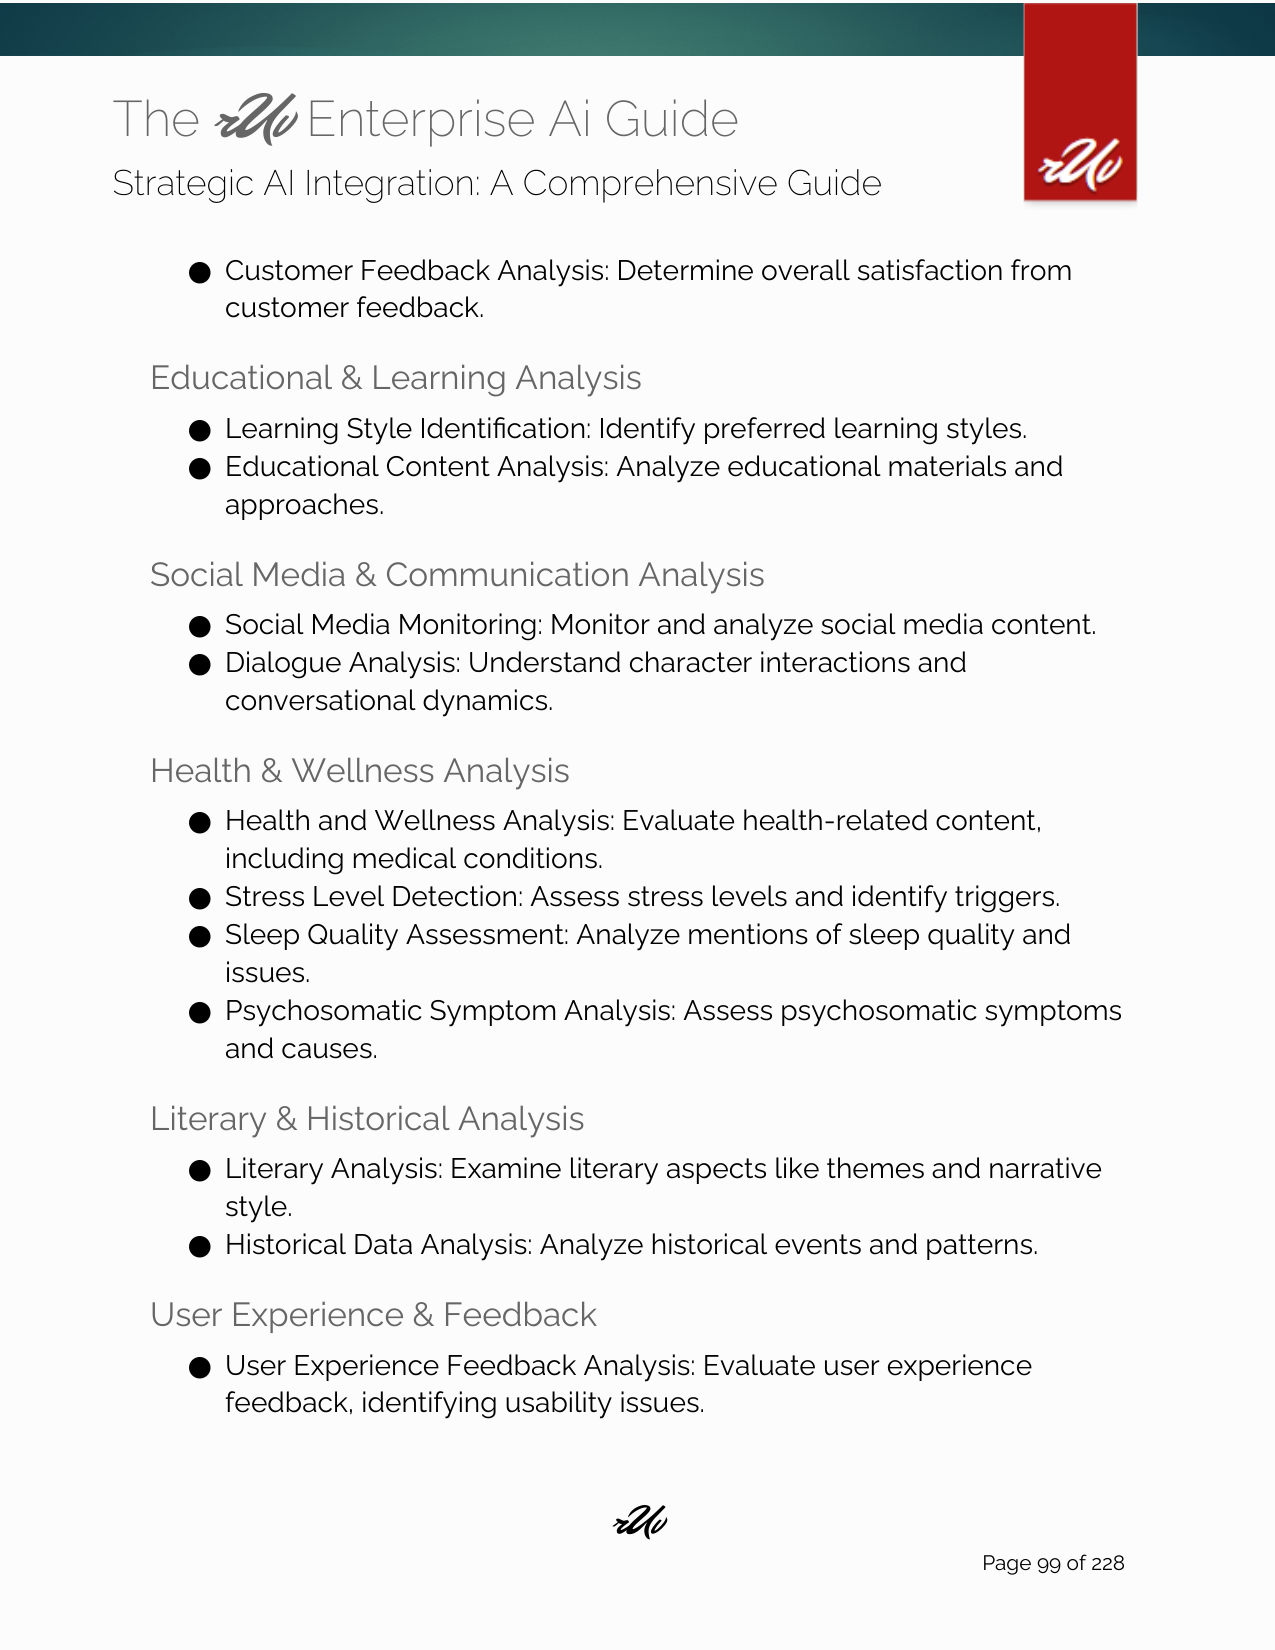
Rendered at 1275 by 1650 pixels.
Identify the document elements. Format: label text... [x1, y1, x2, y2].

list Customer Feedback Analysis: Determine overall satisfaction from customer feedback. [187, 253, 1125, 324]
subtitle User Experience & Feedback [150, 1295, 1125, 1334]
list Stress Level Detection: Assess stress levels and identify triggers. [187, 880, 1125, 913]
list Dialogue Analysis: Understand character interactions and conversational dynamics. [187, 646, 1125, 717]
list Psychosomatic Symptom Analysis: Assess psychosomatic symptoms and causes. [187, 994, 1125, 1065]
list Learning Style Identification: Identify preferred learning styles. [187, 412, 1125, 445]
subtitle Literary & Historical Analysis [150, 1099, 1125, 1138]
picture [0, 3, 1275, 211]
subtitle Health & Wellness Analysis [150, 751, 1125, 790]
list User Experience Feedback Analysis: Evaluate user experience feedback, identifying usability issues. [187, 1348, 1125, 1419]
list Historical Data Analysis: Analyze historical events and patterns. [187, 1228, 1125, 1261]
list Health and Wellness Analysis: Evaluate health-related content, including medical conditions. [187, 804, 1125, 875]
list Social Media Monitoring: Monitor and analyze social media content. [187, 608, 1125, 641]
list Literary Analysis: Examine literary aspects like themes and narrative style. [187, 1152, 1125, 1223]
list Sleep Quality Assessment: Analyze mentions of sleep quality and issues. [187, 918, 1125, 989]
subtitle Educational & Learning Analysis [150, 358, 1125, 398]
list Educational Content Analysis: Analyze educational materials and approaches. [187, 450, 1125, 521]
subtitle Social Media & Communication Analysis [150, 555, 1125, 594]
